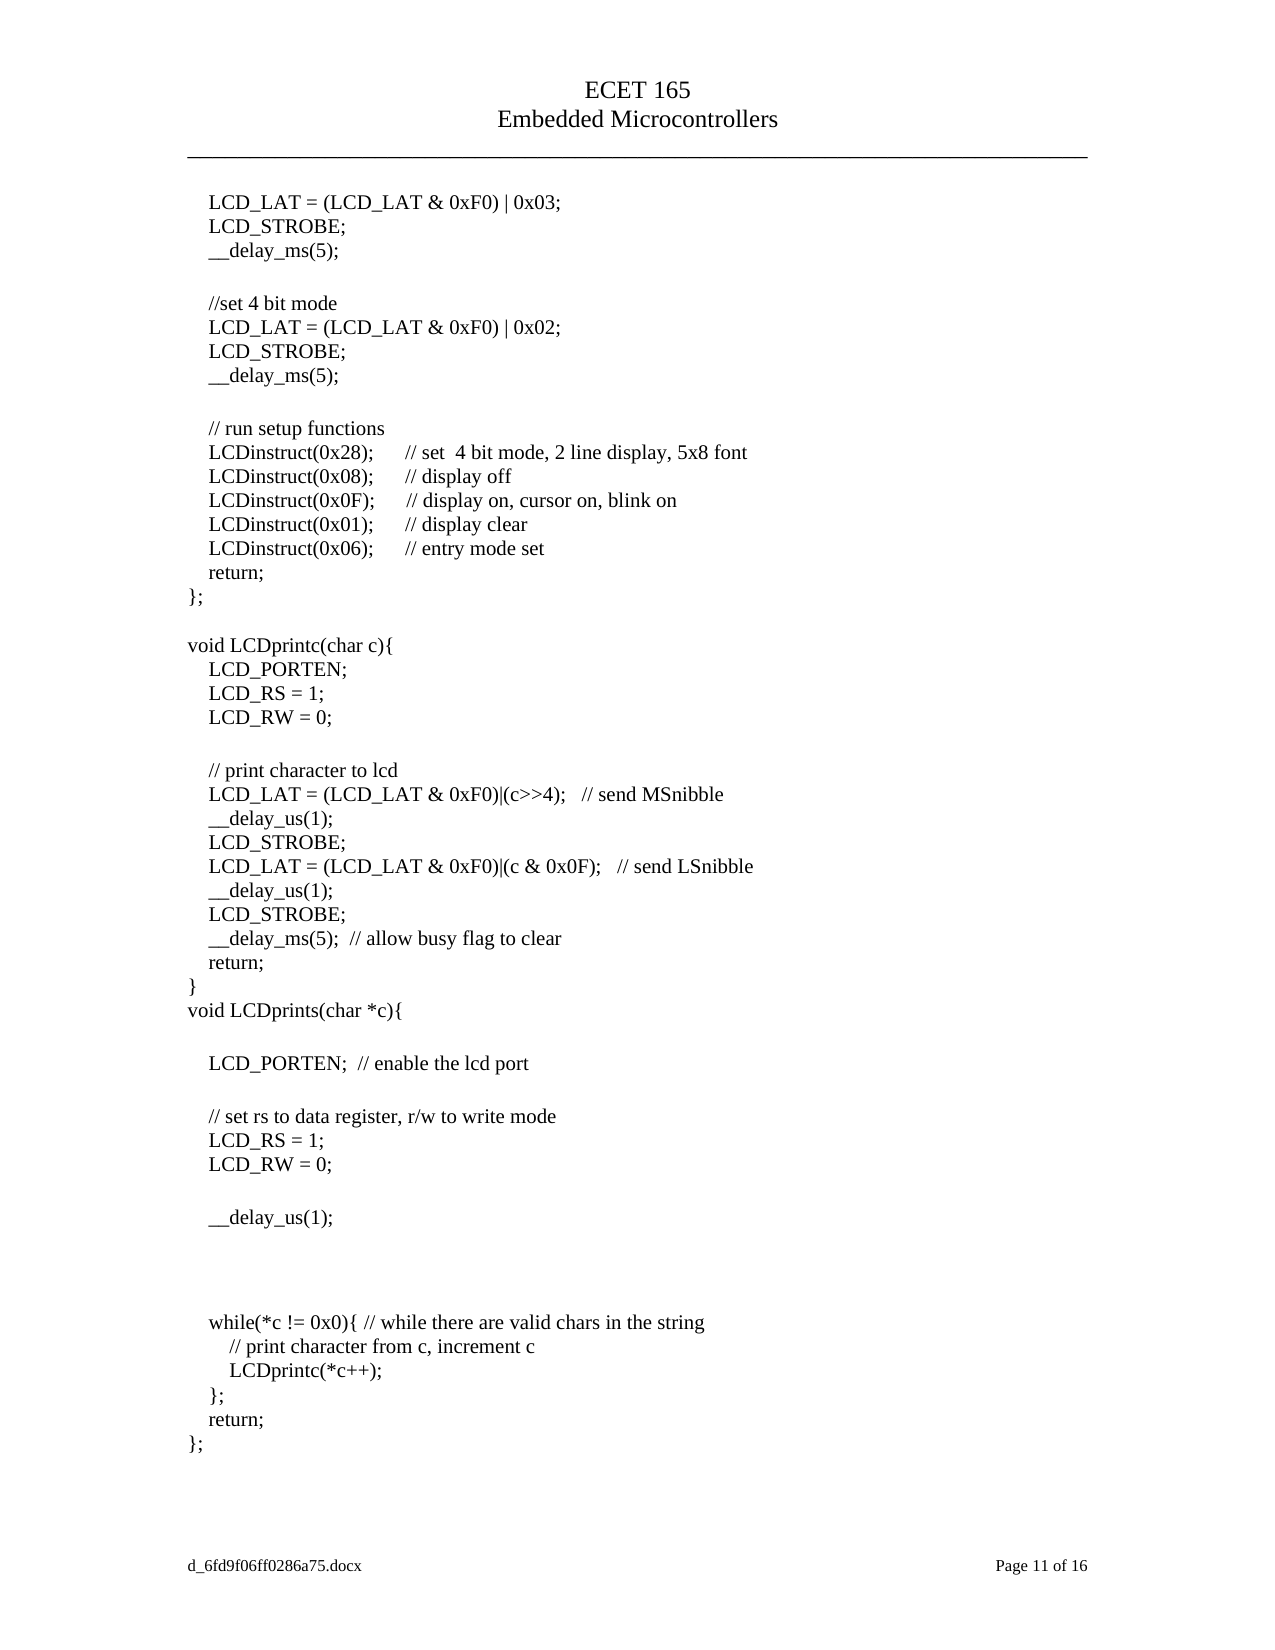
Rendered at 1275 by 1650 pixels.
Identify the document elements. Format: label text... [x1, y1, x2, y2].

text LCDinstruct(0x0F); // display on, cursor on, blink on [187, 488, 1087, 512]
text LCD_RW = 0; [187, 705, 1087, 729]
text }; [187, 584, 1087, 608]
text LCDinstruct(0x28); // set 4 bit mode, 2 line display, 5x8 font [187, 440, 1087, 464]
text return; [187, 560, 1087, 584]
text LCD_RW = 0; [187, 1152, 1087, 1176]
text LCD_RS = 1; [187, 1128, 1087, 1152]
text while(*c != 0x0){ // while there are valid chars in the string [187, 1310, 1087, 1334]
text LCDprintc(*c++); [187, 1358, 1087, 1382]
text } [187, 974, 1087, 998]
text LCD_LAT = (LCD_LAT & 0xF0)|(c & 0x0F); // send LSnibble [187, 854, 1087, 878]
text LCD_PORTEN; [187, 657, 1087, 681]
text __delay_us(1); [187, 878, 1087, 902]
text LCDinstruct(0x08); // display off [187, 464, 1087, 488]
text __delay_us(1); [187, 1205, 1087, 1229]
text __delay_ms(5); [187, 238, 1087, 262]
text LCD_STROBE; [187, 214, 1087, 238]
text __delay_ms(5); [187, 363, 1087, 387]
text }; [187, 1382, 1087, 1407]
text //set 4 bit mode [187, 291, 1087, 315]
text void LCDprints(char *c){ [187, 998, 1087, 1022]
text LCD_STROBE; [187, 339, 1087, 363]
text // print character from c, increment c [187, 1334, 1087, 1358]
text // run setup functions [187, 416, 1087, 440]
text __delay_us(1); [187, 806, 1087, 830]
text __delay_ms(5); // allow busy flag to clear [187, 926, 1087, 950]
text LCDinstruct(0x06); // entry mode set [187, 536, 1087, 560]
text LCD_STROBE; [187, 902, 1087, 926]
text LCD_STROBE; [187, 830, 1087, 854]
text void LCDprintc(char c){ [187, 632, 1087, 657]
text LCD_LAT = (LCD_LAT & 0xF0) | 0x03; [187, 190, 1087, 214]
text return; [187, 950, 1087, 974]
text // print character to lcd [187, 757, 1087, 782]
text // set rs to data register, r/w to write mode [187, 1104, 1087, 1128]
text LCDinstruct(0x01); // display clear [187, 512, 1087, 536]
text }; [187, 1431, 1087, 1455]
text LCD_PORTEN; // enable the lcd port [187, 1051, 1087, 1075]
text LCD_LAT = (LCD_LAT & 0xF0)|(c>>4); // send MSnibble [187, 782, 1087, 806]
text LCD_LAT = (LCD_LAT & 0xF0) | 0x02; [187, 315, 1087, 339]
text LCD_RS = 1; [187, 681, 1087, 705]
text return; [187, 1407, 1087, 1431]
